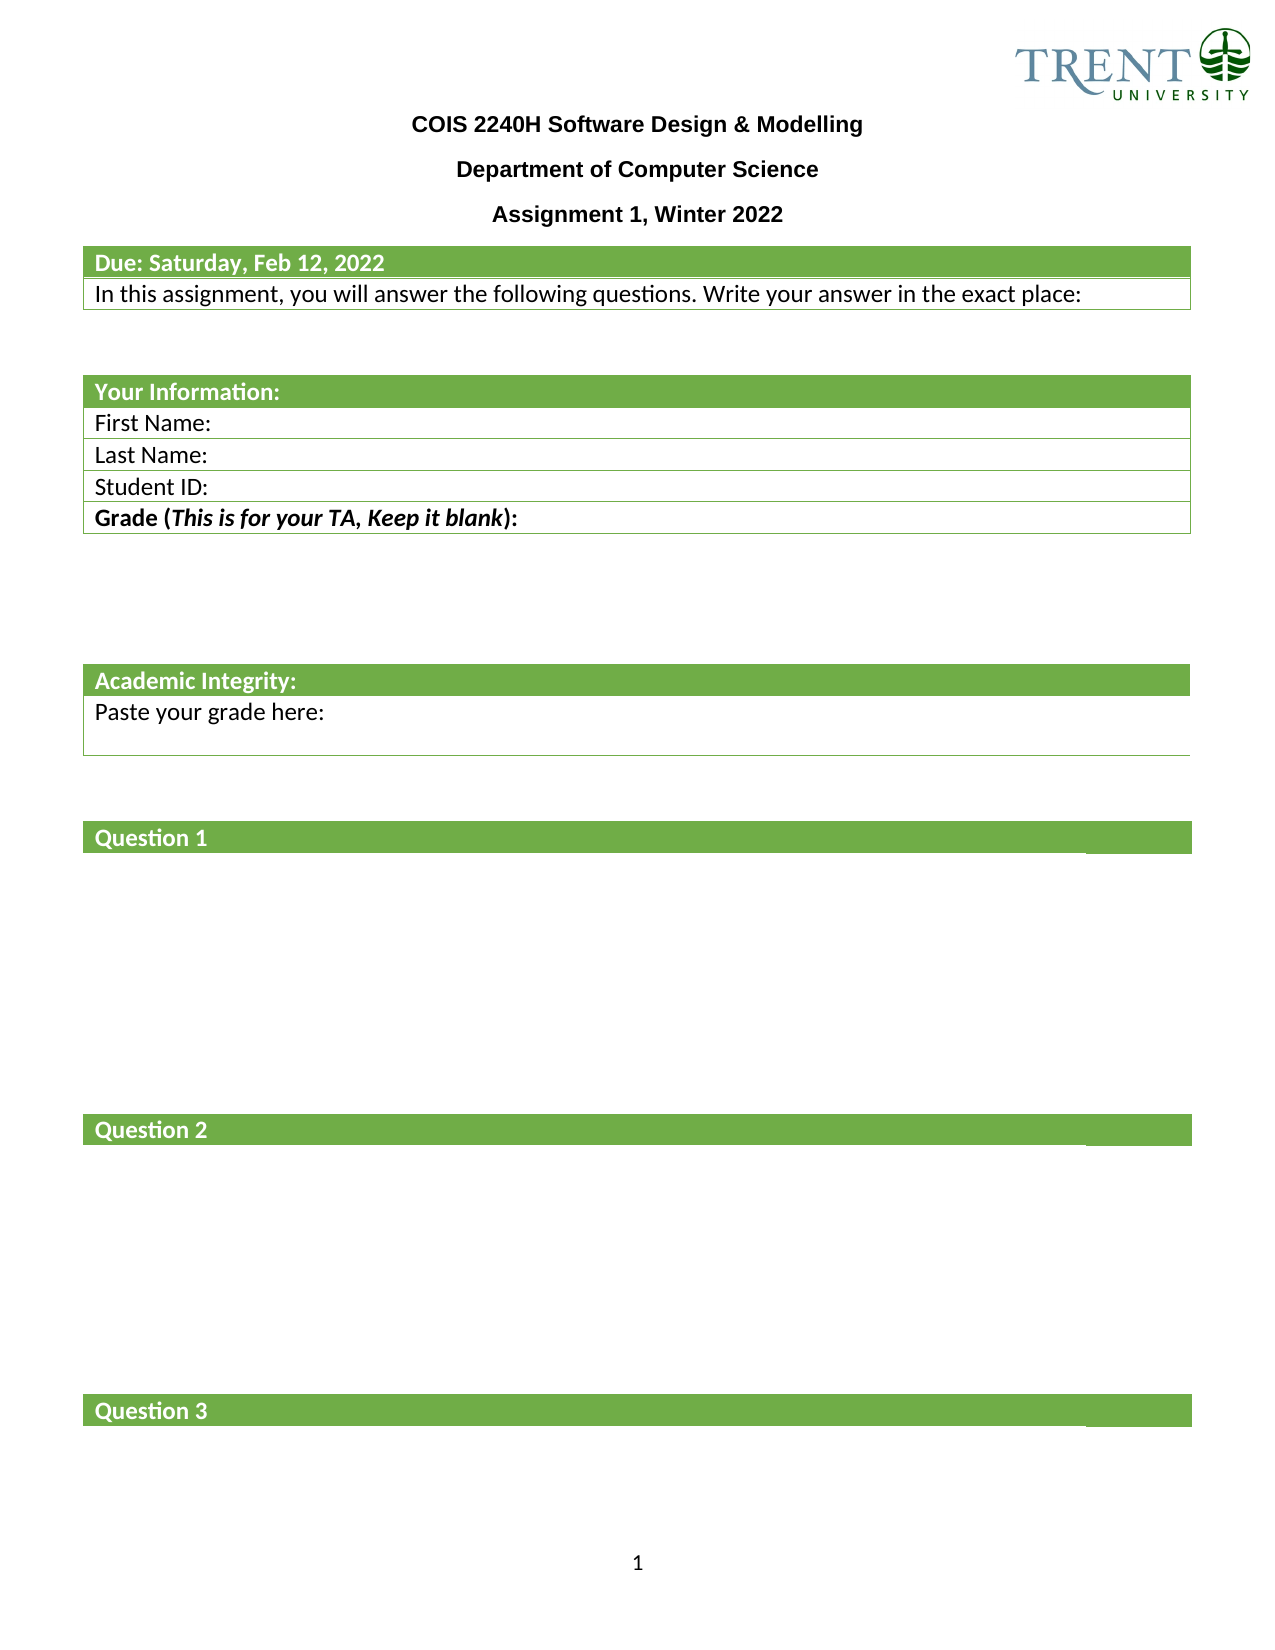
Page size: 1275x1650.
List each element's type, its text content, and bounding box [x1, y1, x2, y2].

table_header Question 1 [84, 822, 1086, 853]
table_header [732, 376, 1190, 407]
table_header Academic Integrity: [84, 665, 1190, 695]
table_header Due: Saturday, Feb 12, 2022 [84, 247, 1190, 277]
text Department of Computer Science [83, 156, 1192, 182]
table_header Your Information: [84, 376, 732, 407]
table_header [1087, 822, 1191, 853]
table_cell [732, 502, 1190, 533]
table_cell Grade (This is for your TA, Keep it blank): [84, 502, 732, 533]
table_header Question 3 [84, 1395, 1086, 1426]
text Assignment 1, Winter 2022 [83, 201, 1192, 227]
table_header [1087, 1395, 1191, 1426]
picture [1015, 19, 1251, 109]
table_cell First Name: [84, 408, 732, 438]
table_cell In this assignment, you will answer the following questions. Write your answer in the exact place: [84, 279, 1190, 309]
table_cell [732, 439, 1190, 470]
table_cell Last Name: [84, 439, 732, 470]
table_cell [732, 408, 1190, 438]
table_cell Paste your grade here: [84, 696, 1190, 755]
text COIS 2240H Software Design & Modelling [83, 102, 1192, 137]
table_header [1087, 1115, 1191, 1145]
table_cell Student ID: [84, 471, 732, 501]
table_cell [732, 471, 1190, 501]
table_header Question 2 [84, 1115, 1086, 1145]
